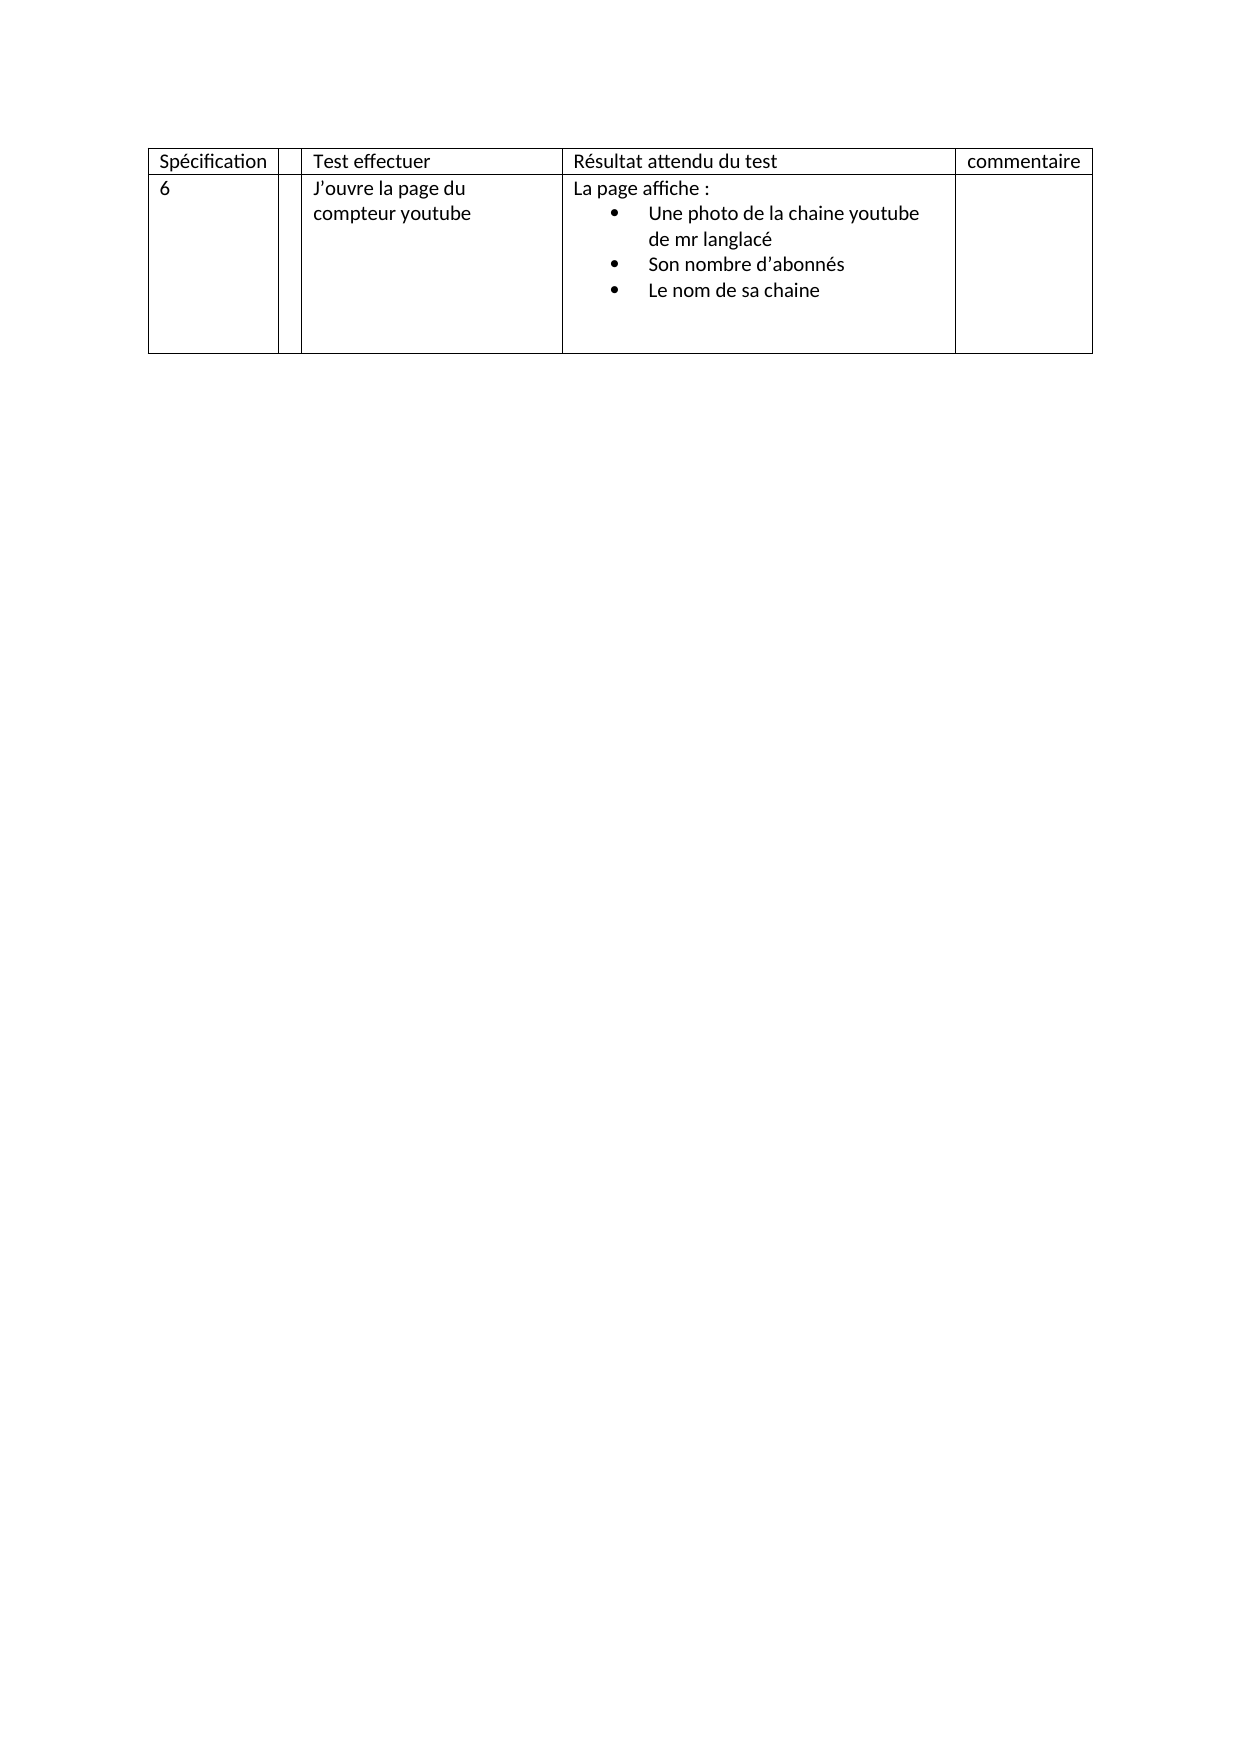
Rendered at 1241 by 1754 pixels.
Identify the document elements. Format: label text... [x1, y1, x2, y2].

table_cell J’ouvre la page du compteur youtube [302, 175, 562, 353]
table_header Test effectuer [302, 149, 562, 174]
table_header Spécification [149, 149, 278, 174]
table_cell 6 [149, 175, 278, 353]
table_header commentaire [956, 149, 1092, 174]
table_cell La page affiche : Une photo de la chaine youtube de mr langlacé Son nombre d’abonnés Le nom de sa chaine [563, 175, 955, 353]
table_cell [279, 175, 301, 353]
table_cell [956, 175, 1092, 353]
table_header Résultat attendu du test [563, 149, 955, 174]
table_header [279, 149, 301, 174]
